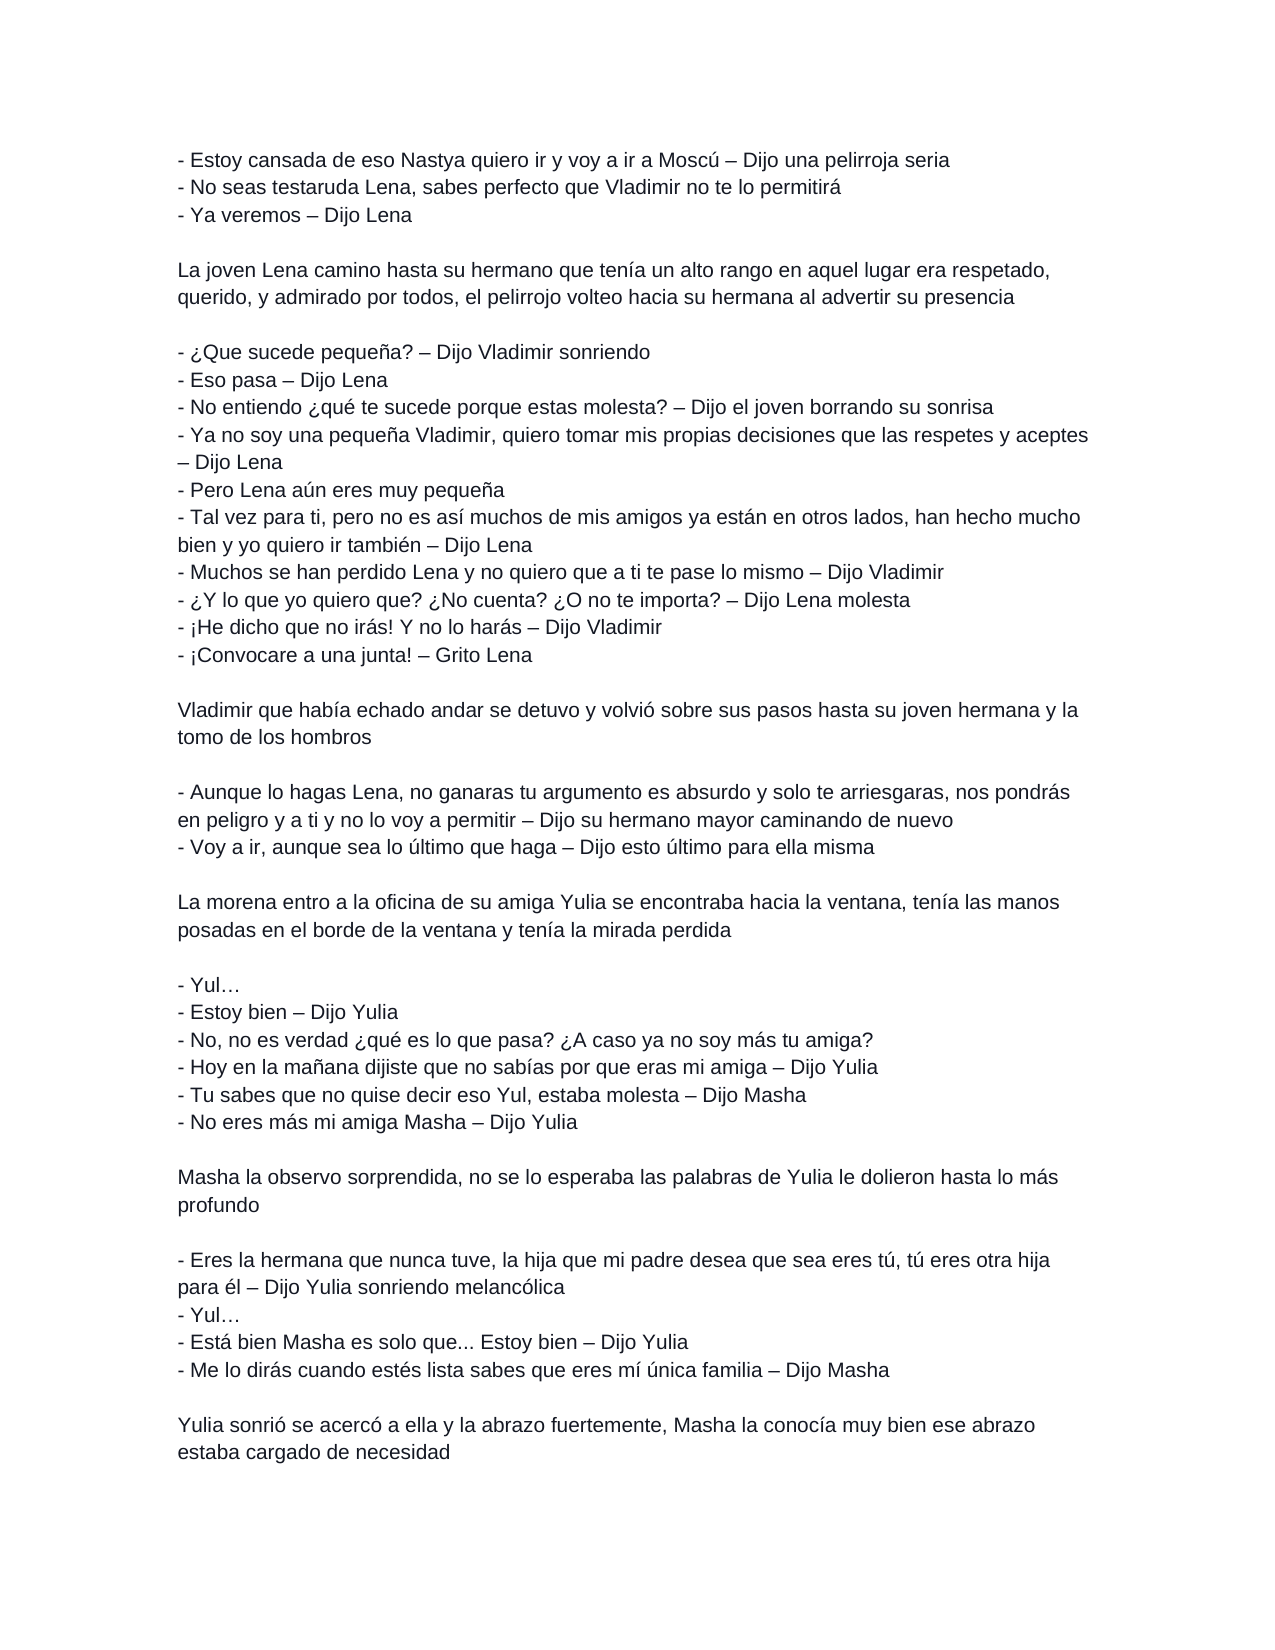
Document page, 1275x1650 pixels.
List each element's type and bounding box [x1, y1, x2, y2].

text [177, 148, 1098, 1492]
